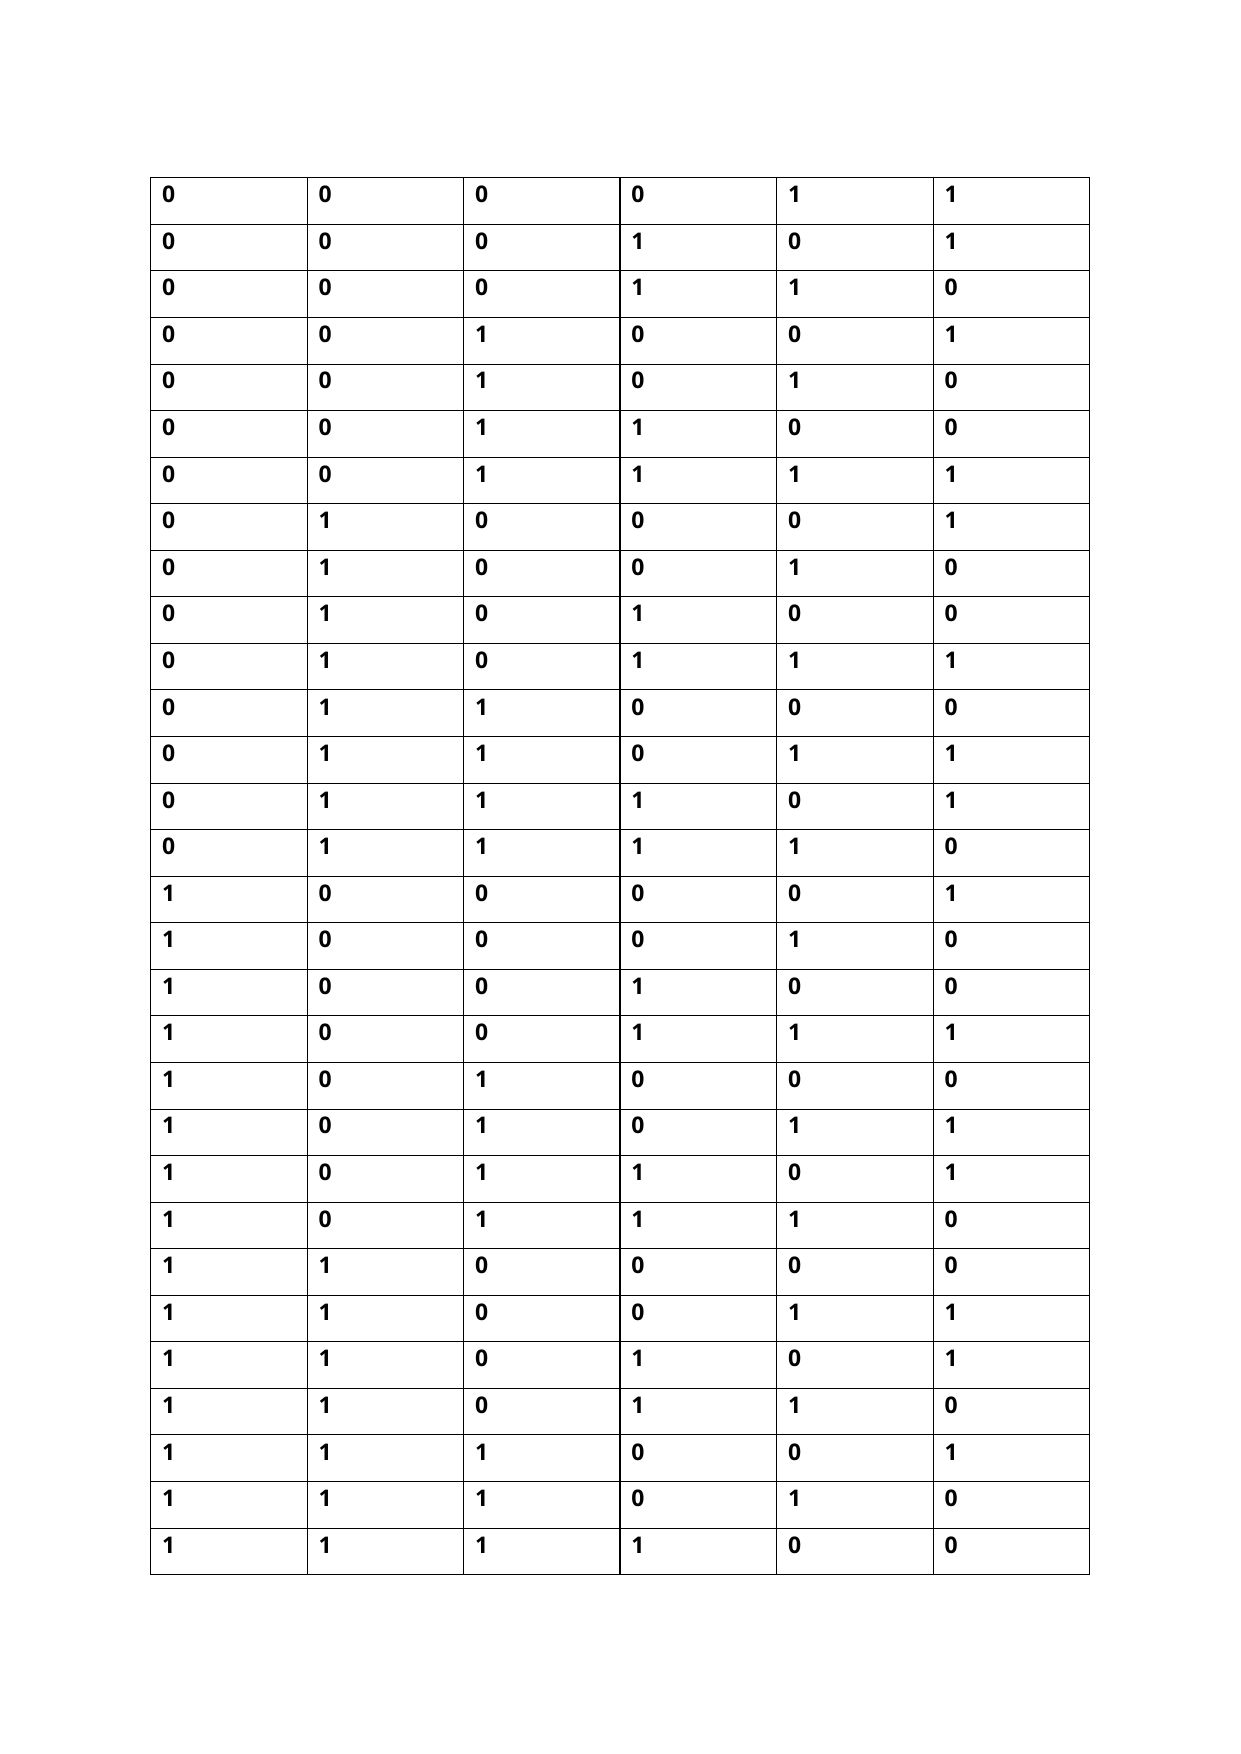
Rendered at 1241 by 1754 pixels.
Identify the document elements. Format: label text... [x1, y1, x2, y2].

table_cell 0 [777, 1342, 933, 1388]
table_cell 0 [151, 784, 307, 829]
table_cell 1 [777, 365, 933, 410]
table_cell 1 [934, 318, 1089, 363]
table_cell 1 [934, 225, 1089, 270]
table_cell 1 [934, 1435, 1089, 1481]
table_cell 0 [464, 923, 619, 969]
table_cell 1 [621, 271, 776, 317]
table_cell 1 [308, 784, 463, 829]
table_cell 0 [151, 411, 307, 457]
table_cell 1 [777, 644, 933, 689]
table_cell 0 [621, 178, 776, 224]
table_cell 0 [777, 1435, 933, 1481]
table_cell 0 [934, 271, 1089, 317]
table_cell 0 [151, 830, 307, 876]
table_cell 1 [777, 178, 933, 224]
table_cell 1 [777, 830, 933, 876]
table_cell 0 [621, 1063, 776, 1108]
table_cell 0 [777, 225, 933, 270]
table_cell 1 [934, 737, 1089, 782]
table_cell 0 [308, 271, 463, 317]
table_cell 1 [621, 1529, 776, 1574]
table_cell 1 [621, 1389, 776, 1434]
table_cell 1 [934, 1156, 1089, 1202]
table_cell 0 [151, 365, 307, 410]
table_cell 0 [151, 504, 307, 550]
table_cell 0 [308, 1203, 463, 1248]
table_cell 1 [151, 1435, 307, 1481]
table_cell 1 [934, 1296, 1089, 1341]
table_cell 0 [934, 1249, 1089, 1295]
table_cell 0 [464, 1342, 619, 1388]
table_cell 1 [621, 225, 776, 270]
table_cell 1 [151, 1529, 307, 1574]
table_cell 1 [308, 597, 463, 643]
table_cell 0 [464, 1016, 619, 1062]
table_cell 1 [151, 1296, 307, 1341]
table_cell 0 [151, 737, 307, 782]
table_cell 0 [621, 1296, 776, 1341]
table_cell 0 [934, 830, 1089, 876]
table_cell 1 [621, 411, 776, 457]
table_cell 1 [777, 1110, 933, 1155]
table_cell 0 [934, 1389, 1089, 1434]
table_cell 1 [621, 830, 776, 876]
table_cell 0 [308, 458, 463, 503]
table_cell 0 [621, 318, 776, 363]
table_cell 0 [777, 1063, 933, 1108]
table_cell 0 [777, 1156, 933, 1202]
table_cell 1 [151, 1389, 307, 1434]
table_cell 0 [621, 877, 776, 922]
table_cell 1 [308, 504, 463, 550]
table_cell 0 [777, 877, 933, 922]
table_cell 0 [464, 597, 619, 643]
table_cell 0 [621, 923, 776, 969]
table_cell 1 [151, 923, 307, 969]
table_cell 1 [934, 784, 1089, 829]
table_cell 0 [621, 1249, 776, 1295]
table_cell 1 [934, 877, 1089, 922]
table_cell 0 [308, 1063, 463, 1108]
table_cell 1 [464, 737, 619, 782]
table_cell 0 [621, 504, 776, 550]
table_cell 0 [151, 690, 307, 736]
table_cell 1 [308, 1342, 463, 1388]
table_cell 0 [621, 1110, 776, 1155]
table_cell 1 [777, 923, 933, 969]
table_cell 1 [934, 644, 1089, 689]
table_cell 1 [464, 1110, 619, 1155]
table_cell 1 [308, 737, 463, 782]
table_cell 0 [464, 178, 619, 224]
table_cell 0 [151, 597, 307, 643]
table_cell 1 [464, 411, 619, 457]
table_cell 1 [777, 458, 933, 503]
table_cell 1 [777, 737, 933, 782]
table_cell 1 [777, 551, 933, 596]
table_cell 1 [308, 830, 463, 876]
table_cell 1 [464, 1435, 619, 1481]
table_cell 1 [934, 178, 1089, 224]
table_cell 1 [308, 1482, 463, 1527]
table_cell 0 [308, 365, 463, 410]
table_cell 1 [464, 1529, 619, 1574]
table_cell 0 [151, 271, 307, 317]
table_cell 1 [464, 1203, 619, 1248]
table_cell 1 [308, 1435, 463, 1481]
table_cell 0 [777, 1249, 933, 1295]
table_cell 0 [621, 690, 776, 736]
table_cell 1 [308, 690, 463, 736]
table_cell 0 [464, 970, 619, 1015]
table_cell 1 [777, 1389, 933, 1434]
table_cell 0 [151, 225, 307, 270]
table_cell 0 [934, 1203, 1089, 1248]
table_cell 1 [621, 1203, 776, 1248]
table_cell 1 [934, 1342, 1089, 1388]
table_cell 1 [151, 1482, 307, 1527]
table_cell 1 [777, 1296, 933, 1341]
table_cell 0 [151, 458, 307, 503]
table_cell 0 [621, 737, 776, 782]
table_cell 1 [151, 1156, 307, 1202]
table_cell 0 [934, 1482, 1089, 1527]
table_cell 1 [464, 784, 619, 829]
table_cell 0 [464, 1296, 619, 1341]
table_cell 1 [151, 1016, 307, 1062]
table_cell 1 [621, 597, 776, 643]
table_cell 0 [464, 644, 619, 689]
table_cell 0 [934, 551, 1089, 596]
table_cell 0 [934, 411, 1089, 457]
table_cell 1 [308, 1249, 463, 1295]
table_cell 1 [464, 1156, 619, 1202]
table_cell 0 [308, 970, 463, 1015]
table_cell 1 [151, 970, 307, 1015]
table_cell 0 [151, 178, 307, 224]
table_cell 1 [464, 1482, 619, 1527]
table_cell 1 [621, 644, 776, 689]
table_cell 0 [777, 690, 933, 736]
table_cell 0 [308, 411, 463, 457]
table_cell 1 [621, 1156, 776, 1202]
table_cell 1 [464, 458, 619, 503]
table_cell 0 [934, 365, 1089, 410]
table_cell 0 [464, 225, 619, 270]
table_cell 1 [777, 1016, 933, 1062]
table_cell 0 [934, 597, 1089, 643]
table_cell 0 [777, 970, 933, 1015]
table_cell 0 [777, 318, 933, 363]
table_cell 0 [308, 877, 463, 922]
table_cell 0 [464, 504, 619, 550]
table_cell 1 [777, 1482, 933, 1527]
table_cell 1 [934, 458, 1089, 503]
table_cell 1 [464, 318, 619, 363]
table_cell 1 [777, 1203, 933, 1248]
table_cell 1 [151, 1110, 307, 1155]
table_cell 0 [777, 597, 933, 643]
table_cell 0 [621, 551, 776, 596]
table_cell 0 [464, 1389, 619, 1434]
table_cell 1 [308, 1529, 463, 1574]
table_cell 1 [308, 551, 463, 596]
table_cell 0 [777, 504, 933, 550]
table_cell 0 [151, 551, 307, 596]
table_cell 1 [308, 1296, 463, 1341]
table_cell 1 [777, 271, 933, 317]
table_cell 1 [621, 784, 776, 829]
table_cell 1 [934, 1110, 1089, 1155]
table_cell 0 [621, 1435, 776, 1481]
table_cell 1 [151, 1342, 307, 1388]
table_cell 1 [464, 830, 619, 876]
table_cell 0 [777, 1529, 933, 1574]
table_cell 1 [151, 1203, 307, 1248]
table_cell 1 [934, 1016, 1089, 1062]
table_cell 0 [308, 178, 463, 224]
table_cell 0 [621, 1482, 776, 1527]
table_cell 1 [934, 504, 1089, 550]
table_cell 0 [151, 318, 307, 363]
table_cell 1 [308, 1389, 463, 1434]
table_cell 0 [308, 225, 463, 270]
table_cell 0 [308, 1110, 463, 1155]
table_cell 0 [308, 923, 463, 969]
table_cell 1 [621, 458, 776, 503]
table_cell 0 [464, 877, 619, 922]
table_cell 0 [934, 690, 1089, 736]
table_cell 1 [151, 1249, 307, 1295]
table_cell 0 [308, 1016, 463, 1062]
table_cell 0 [621, 365, 776, 410]
table_cell 1 [151, 877, 307, 922]
table_cell 1 [151, 1063, 307, 1108]
table_cell 0 [151, 644, 307, 689]
table_cell 1 [621, 1016, 776, 1062]
table_cell 1 [464, 1063, 619, 1108]
table_cell 1 [621, 1342, 776, 1388]
table_cell 1 [621, 970, 776, 1015]
table_cell 0 [777, 784, 933, 829]
table_cell 0 [464, 271, 619, 317]
table_cell 0 [464, 1249, 619, 1295]
table_cell 0 [464, 551, 619, 596]
table_cell 0 [308, 318, 463, 363]
table_cell 0 [777, 411, 933, 457]
table_cell 0 [934, 970, 1089, 1015]
table_cell 0 [308, 1156, 463, 1202]
table_cell 0 [934, 923, 1089, 969]
table_cell 0 [934, 1529, 1089, 1574]
table_cell 1 [464, 690, 619, 736]
table_cell 1 [464, 365, 619, 410]
table_cell 1 [308, 644, 463, 689]
table_cell 0 [934, 1063, 1089, 1108]
